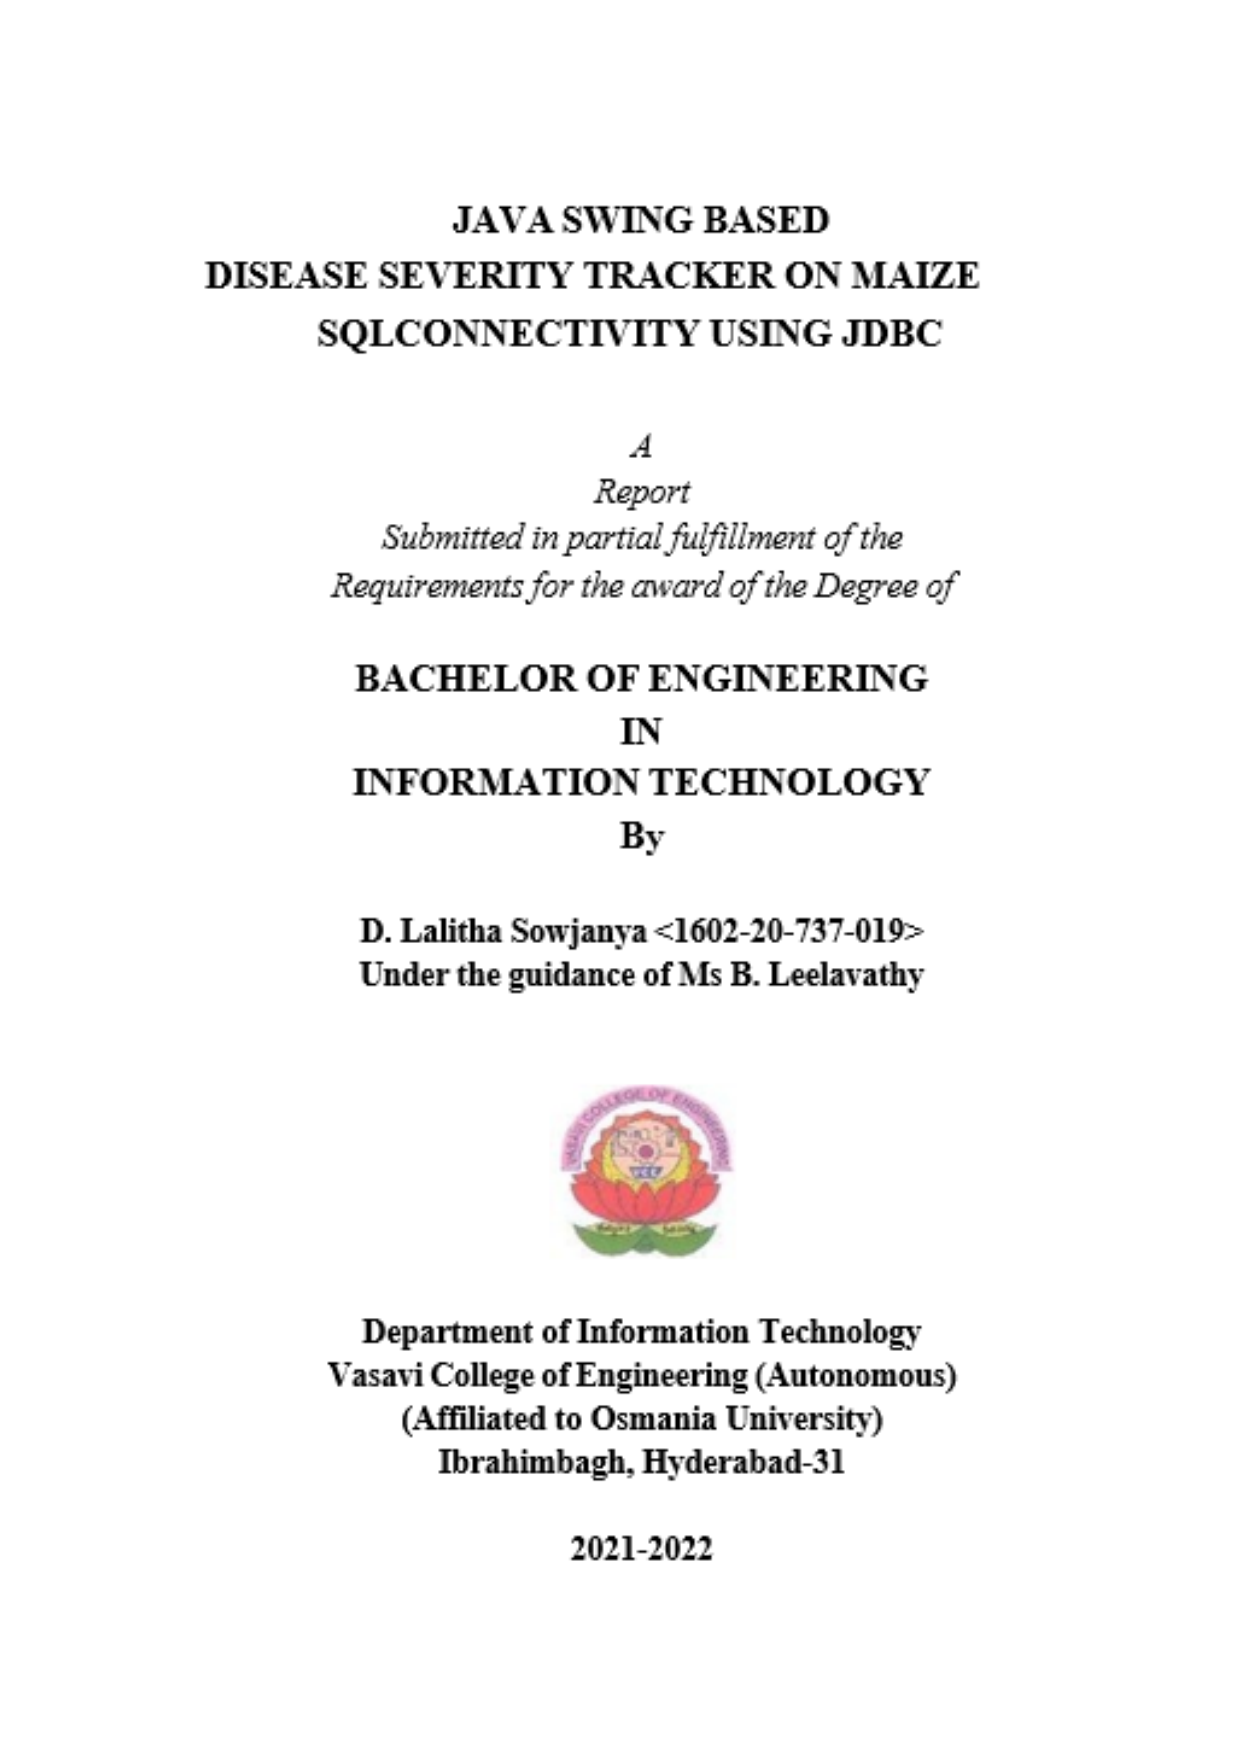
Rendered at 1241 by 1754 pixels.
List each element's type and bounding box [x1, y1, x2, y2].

picture [150, 150, 1149, 1597]
